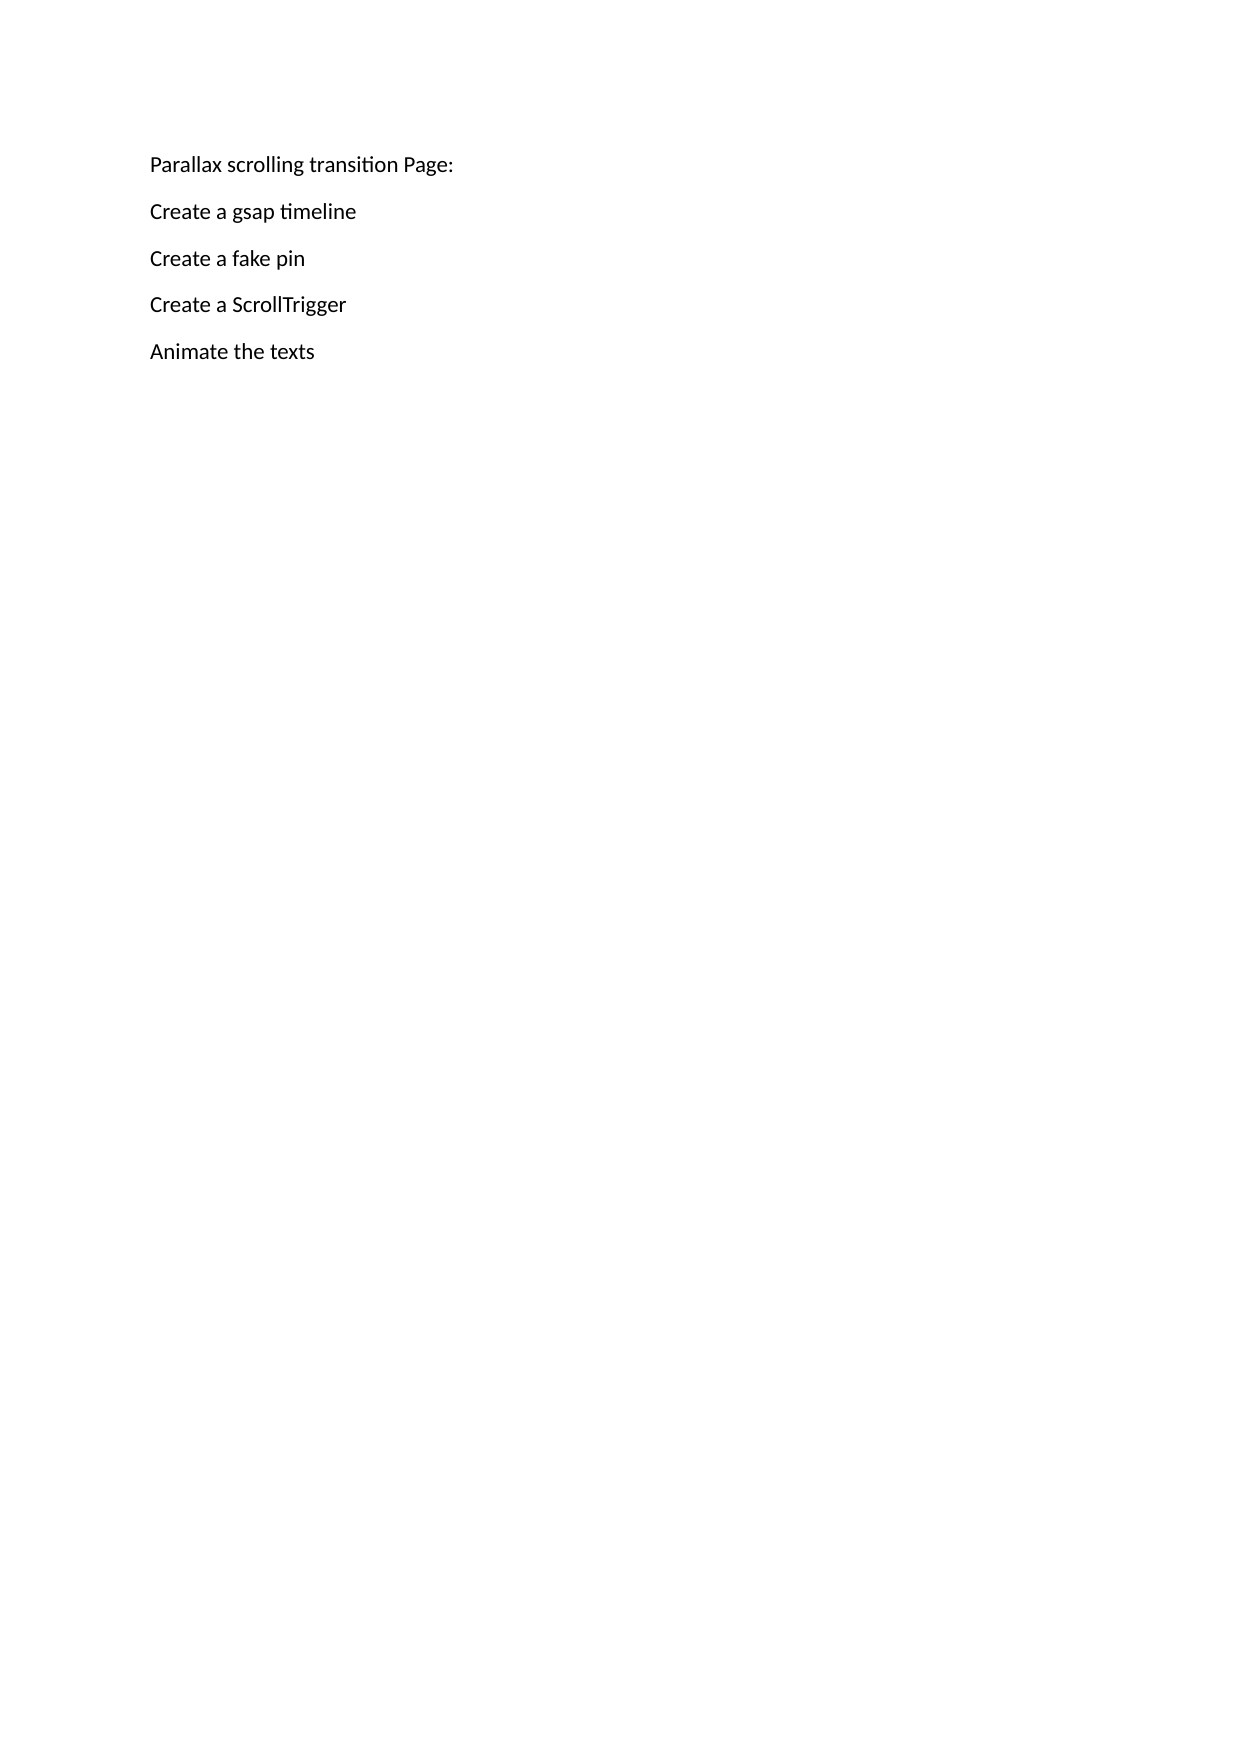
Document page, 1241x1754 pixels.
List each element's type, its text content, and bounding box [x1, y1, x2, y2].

text Create a ScrollTrigger [150, 291, 1090, 319]
text Animate the texts [150, 337, 1090, 366]
text Parallax scrolling transition Page: [150, 150, 1090, 178]
text Create a fake pin [150, 244, 1090, 272]
text Create a gsap timeline [150, 197, 1090, 225]
